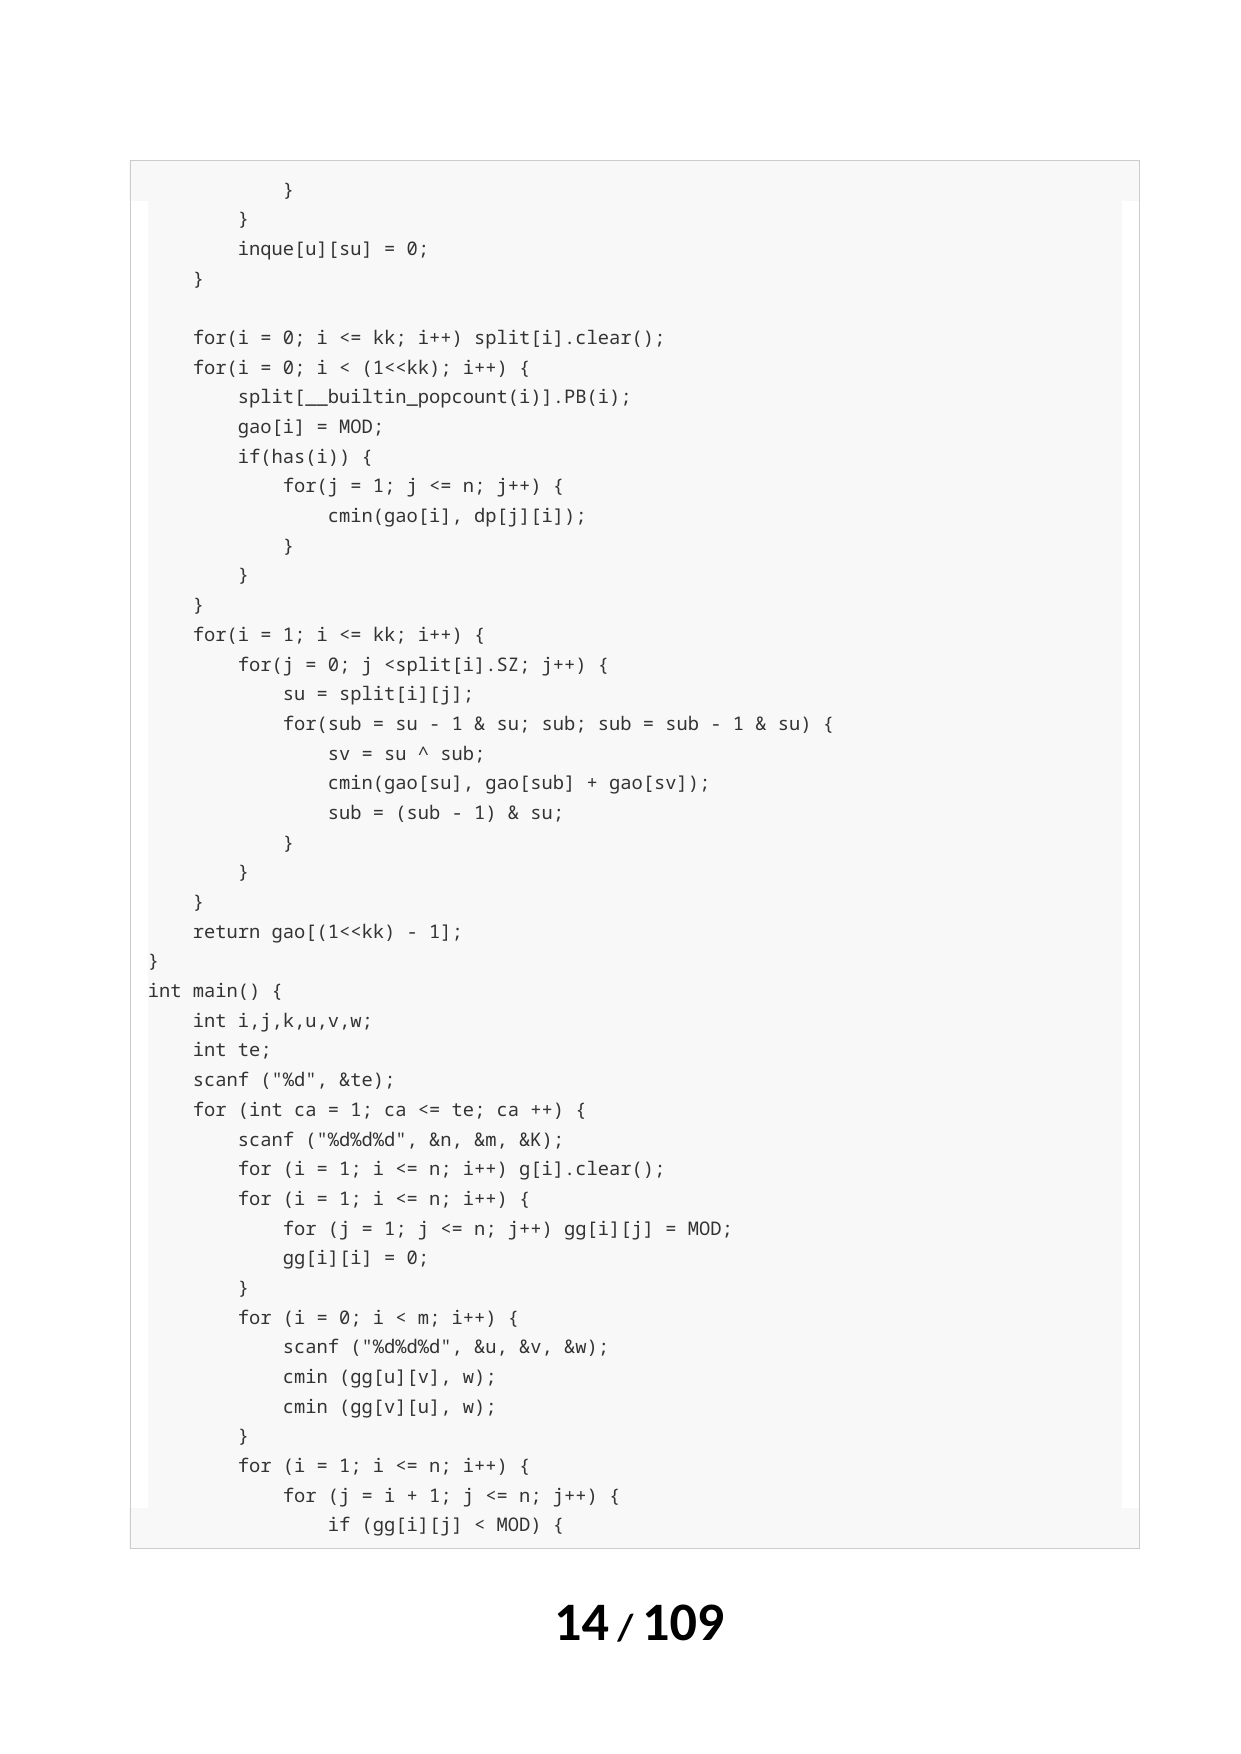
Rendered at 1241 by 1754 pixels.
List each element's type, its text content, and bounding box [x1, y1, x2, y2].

text } [148, 825, 1122, 854]
text inque[u][su] = 0; [148, 231, 1122, 261]
text cmin(gao[su], gao[sub] + gao[sv]); [148, 765, 1122, 795]
text int main() { [148, 973, 1122, 1003]
text for(i = 1; i <= kk; i++) { [148, 617, 1122, 647]
text gao[i] = MOD; [148, 409, 1122, 439]
text return gao[(1<<kk) - 1]; [148, 914, 1122, 943]
text gg[i][i] = 0; [148, 1240, 1122, 1270]
text scanf ("%d", &te); [148, 1062, 1122, 1092]
text } [131, 161, 1139, 201]
text for(i = 0; i <= kk; i++) split[i].clear(); [148, 320, 1122, 350]
text sv = su ^ sub; [148, 736, 1122, 765]
text } [148, 587, 1122, 617]
text sub = (sub - 1) & su; [148, 795, 1122, 825]
text for (int ca = 1; ca <= te; ca ++) { [148, 1092, 1122, 1122]
text for (i = 0; i < m; i++) { [148, 1300, 1122, 1329]
text cmin (gg[v][u], w); [148, 1389, 1122, 1418]
text for (j = 1; j <= n; j++) gg[i][j] = MOD; [148, 1211, 1122, 1240]
text } [148, 943, 1122, 973]
text for (i = 1; i <= n; i++) g[i].clear(); [148, 1151, 1122, 1181]
text for(j = 1; j <= n; j++) { [148, 468, 1122, 498]
text for(i = 0; i < (1<<kk); i++) { [148, 350, 1122, 379]
text cmin (gg[u][v], w); [148, 1359, 1122, 1389]
text } [148, 1418, 1122, 1448]
text for (j = i + 1; j <= n; j++) { [148, 1478, 1122, 1496]
text scanf ("%d%d%d", &n, &m, &K); [148, 1122, 1122, 1151]
text } [148, 201, 1122, 231]
text int i,j,k,u,v,w; [148, 1003, 1122, 1033]
text int te; [148, 1033, 1122, 1062]
text } [148, 1270, 1122, 1300]
text } [148, 261, 1122, 290]
text } [148, 854, 1122, 884]
text if(has(i)) { [148, 439, 1122, 468]
text cmin(gao[i], dp[j][i]); [148, 498, 1122, 528]
text if (gg[i][j] < MOD) { [131, 1496, 1139, 1548]
text for(j = 0; j <split[i].SZ; j++) { [148, 647, 1122, 676]
text for (i = 1; i <= n; i++) { [148, 1181, 1122, 1211]
text split[__builtin_popcount(i)].PB(i); [148, 379, 1122, 409]
text for(sub = su - 1 & su; sub; sub = sub - 1 & su) { [148, 706, 1122, 736]
text su = split[i][j]; [148, 676, 1122, 706]
text scanf ("%d%d%d", &u, &v, &w); [148, 1329, 1122, 1359]
text for (i = 1; i <= n; i++) { [148, 1448, 1122, 1478]
text } [148, 884, 1122, 914]
text } [148, 528, 1122, 558]
text } [148, 558, 1122, 587]
